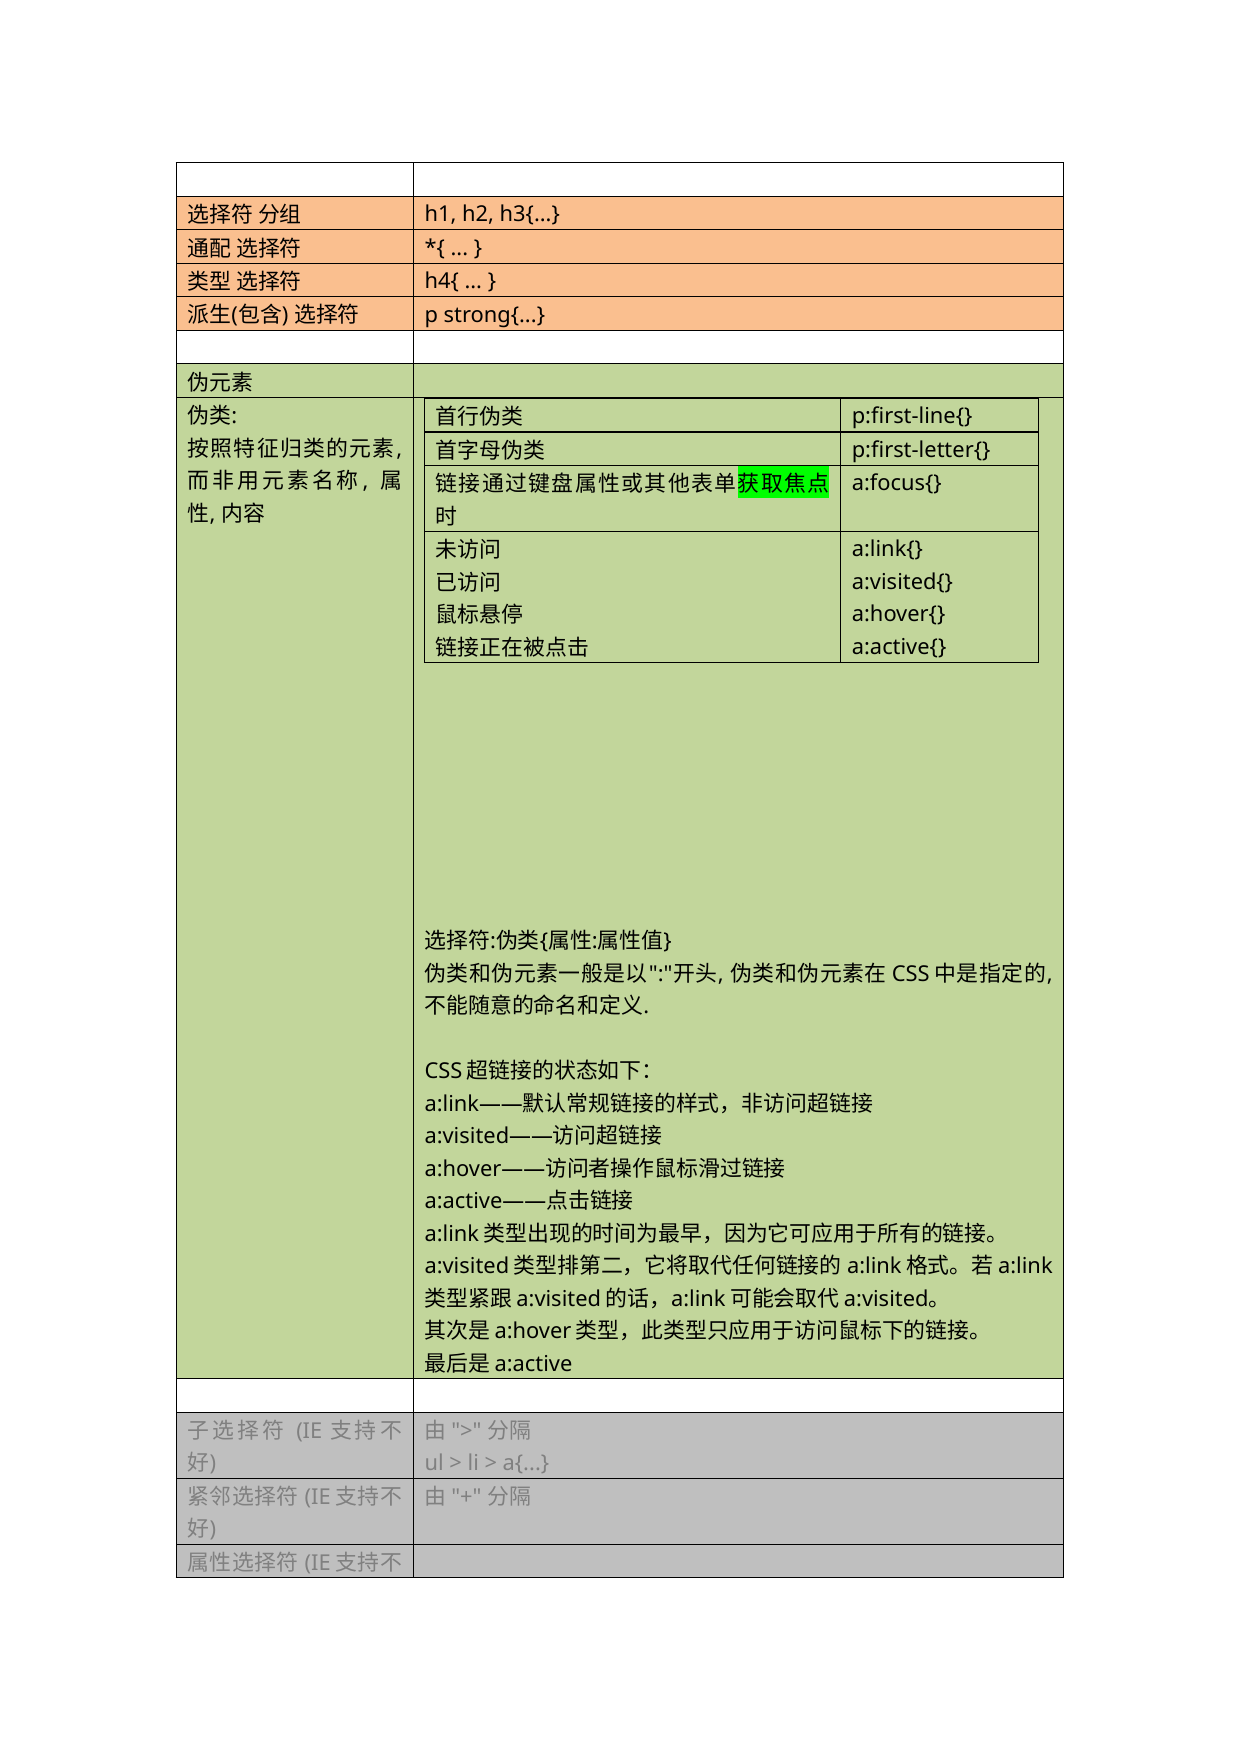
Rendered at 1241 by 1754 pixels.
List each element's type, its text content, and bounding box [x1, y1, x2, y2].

table_cell [414, 364, 1063, 397]
table_cell 类型 选择符 [177, 264, 413, 296]
table_cell h4{ ... } [414, 264, 1063, 296]
table_cell 通配 选择符 [177, 230, 413, 263]
table_cell 选择符:伪类{属性:属性值} 伪类和伪元素一般是以":"开头, 伪类和伪元素在CSS中是指定的, 不能随意的命名和定义. CSS超链接的状态如下： a:link——默认常规链接的样式，非访问超链接 a:visited——访问超链接 a:hover——访问者操作鼠标滑过链接 a:active——点击链接 a:link类型出现的时间为最早，因为它可应用于所有的链接。 a:visited类型排第二，它将取代任何链接的a:link格式。若a:link类型紧跟a:visited的话，a:link可能会取代a:visited。 其次是a:hover类型，此类型只应用于访问鼠标下的链接。 最后是a:active [414, 398, 1063, 1378]
table_cell 属性选择符 (IE支持不好) [177, 1545, 413, 1577]
table_cell *{ ... } [414, 230, 1063, 263]
table_cell 伪类: 按照特征归类的元素, 而非用元素名称, 属性, 内容 [177, 398, 413, 1378]
table_cell [177, 331, 413, 363]
table_cell [177, 1379, 413, 1412]
table_cell [414, 1545, 1063, 1577]
table_cell 派生(包含) 选择符 [177, 297, 413, 330]
table_cell 伪元素 [177, 364, 413, 397]
table_cell [177, 163, 413, 196]
table_cell [414, 331, 1063, 363]
table_cell h1, h2, h3{...} [414, 197, 1063, 229]
table_cell 由 "+" 分隔 [414, 1479, 1063, 1544]
table_cell 子选择符 (IE支持不好) [177, 1413, 413, 1478]
table_cell [414, 1379, 1063, 1412]
table_cell p strong{...} [414, 297, 1063, 330]
table_cell 选择符 分组 [177, 197, 413, 229]
table_cell 紧邻选择符 (IE支持不好) [177, 1479, 413, 1544]
table_cell [414, 163, 1063, 196]
table_cell 由 ">" 分隔 ul > li > a{...} [414, 1413, 1063, 1478]
